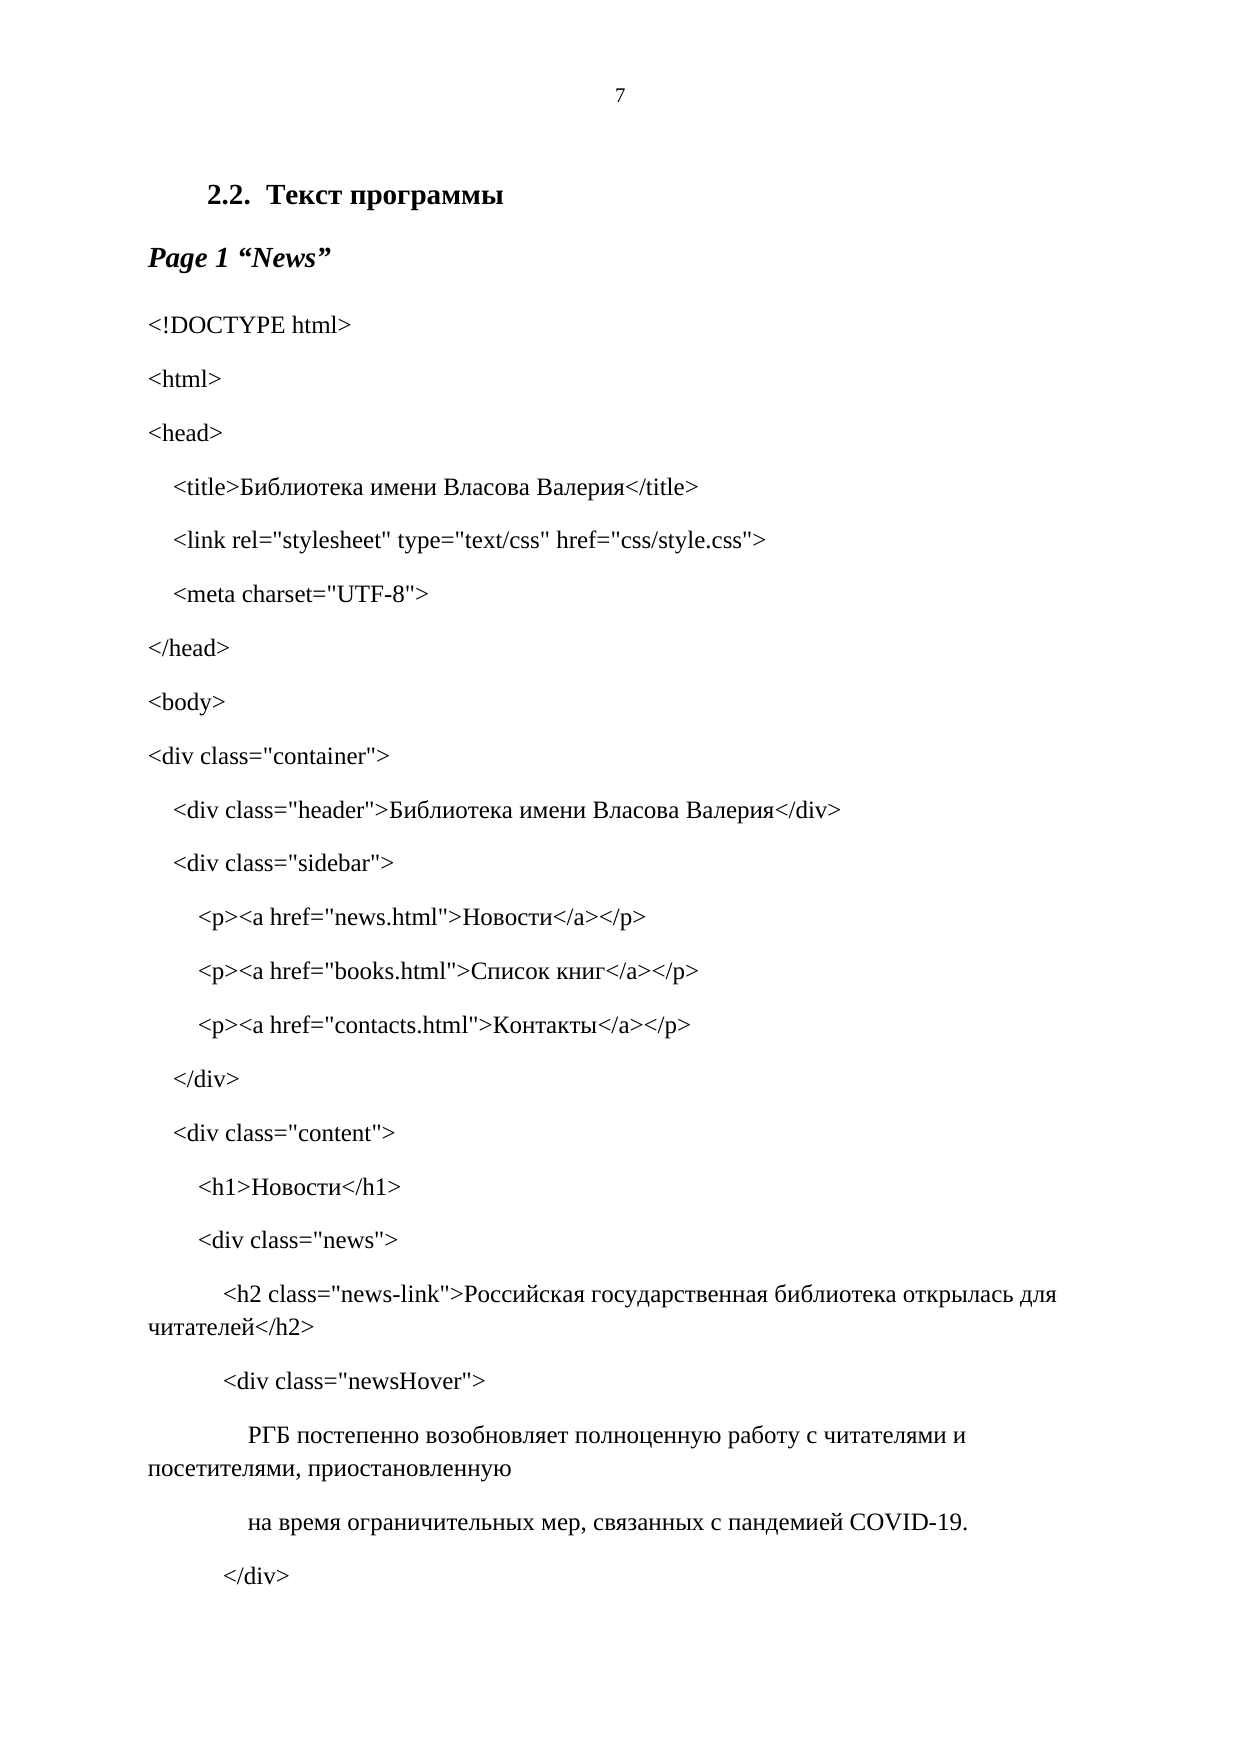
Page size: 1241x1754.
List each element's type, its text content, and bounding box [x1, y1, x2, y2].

text <p><a href="contacts.html">Контакты</a></p> [148, 1010, 1092, 1039]
text </div> [148, 1064, 1092, 1093]
text Текст программы [207, 177, 1092, 211]
text <div class="container"> [148, 741, 1092, 769]
text </div> [148, 1561, 1092, 1589]
text Page 1 “News” <!DOCTYPE html> [148, 240, 1092, 339]
text <h1>Новости</h1> [148, 1172, 1092, 1200]
text <div class="news"> [148, 1226, 1092, 1254]
text <div class="newsHover"> [148, 1366, 1092, 1395]
text <link rel="stylesheet" type="text/css" href="css/style.css"> [148, 525, 1092, 554]
text <div class="sidebar"> [148, 848, 1092, 877]
text <head> [148, 418, 1092, 446]
text </head> [148, 633, 1092, 662]
text <div class="header">Библиотека имени Власова Валерия</div> [148, 795, 1092, 823]
text <h2 class="news-link">Российская государственная библиотека открылась для читателей</h2> [148, 1279, 1092, 1341]
text <p><a href="news.html">Новости</a></p> [148, 902, 1092, 931]
text <meta charset="UTF-8"> [148, 579, 1092, 608]
text РГБ постепенно возобновляет полноценную работу с читателями и посетителями, приостановленную [148, 1420, 1092, 1482]
text <html> [148, 364, 1092, 393]
text <p><a href="books.html">Список книг</a></p> [148, 956, 1092, 985]
text <title>Библиотека имени Власова Валерия</title> [148, 472, 1092, 500]
text <div class="content"> [148, 1118, 1092, 1147]
text <body> [148, 687, 1092, 716]
text на время ограничительных мер, связанных с пандемией COVID-19. [148, 1507, 1092, 1536]
